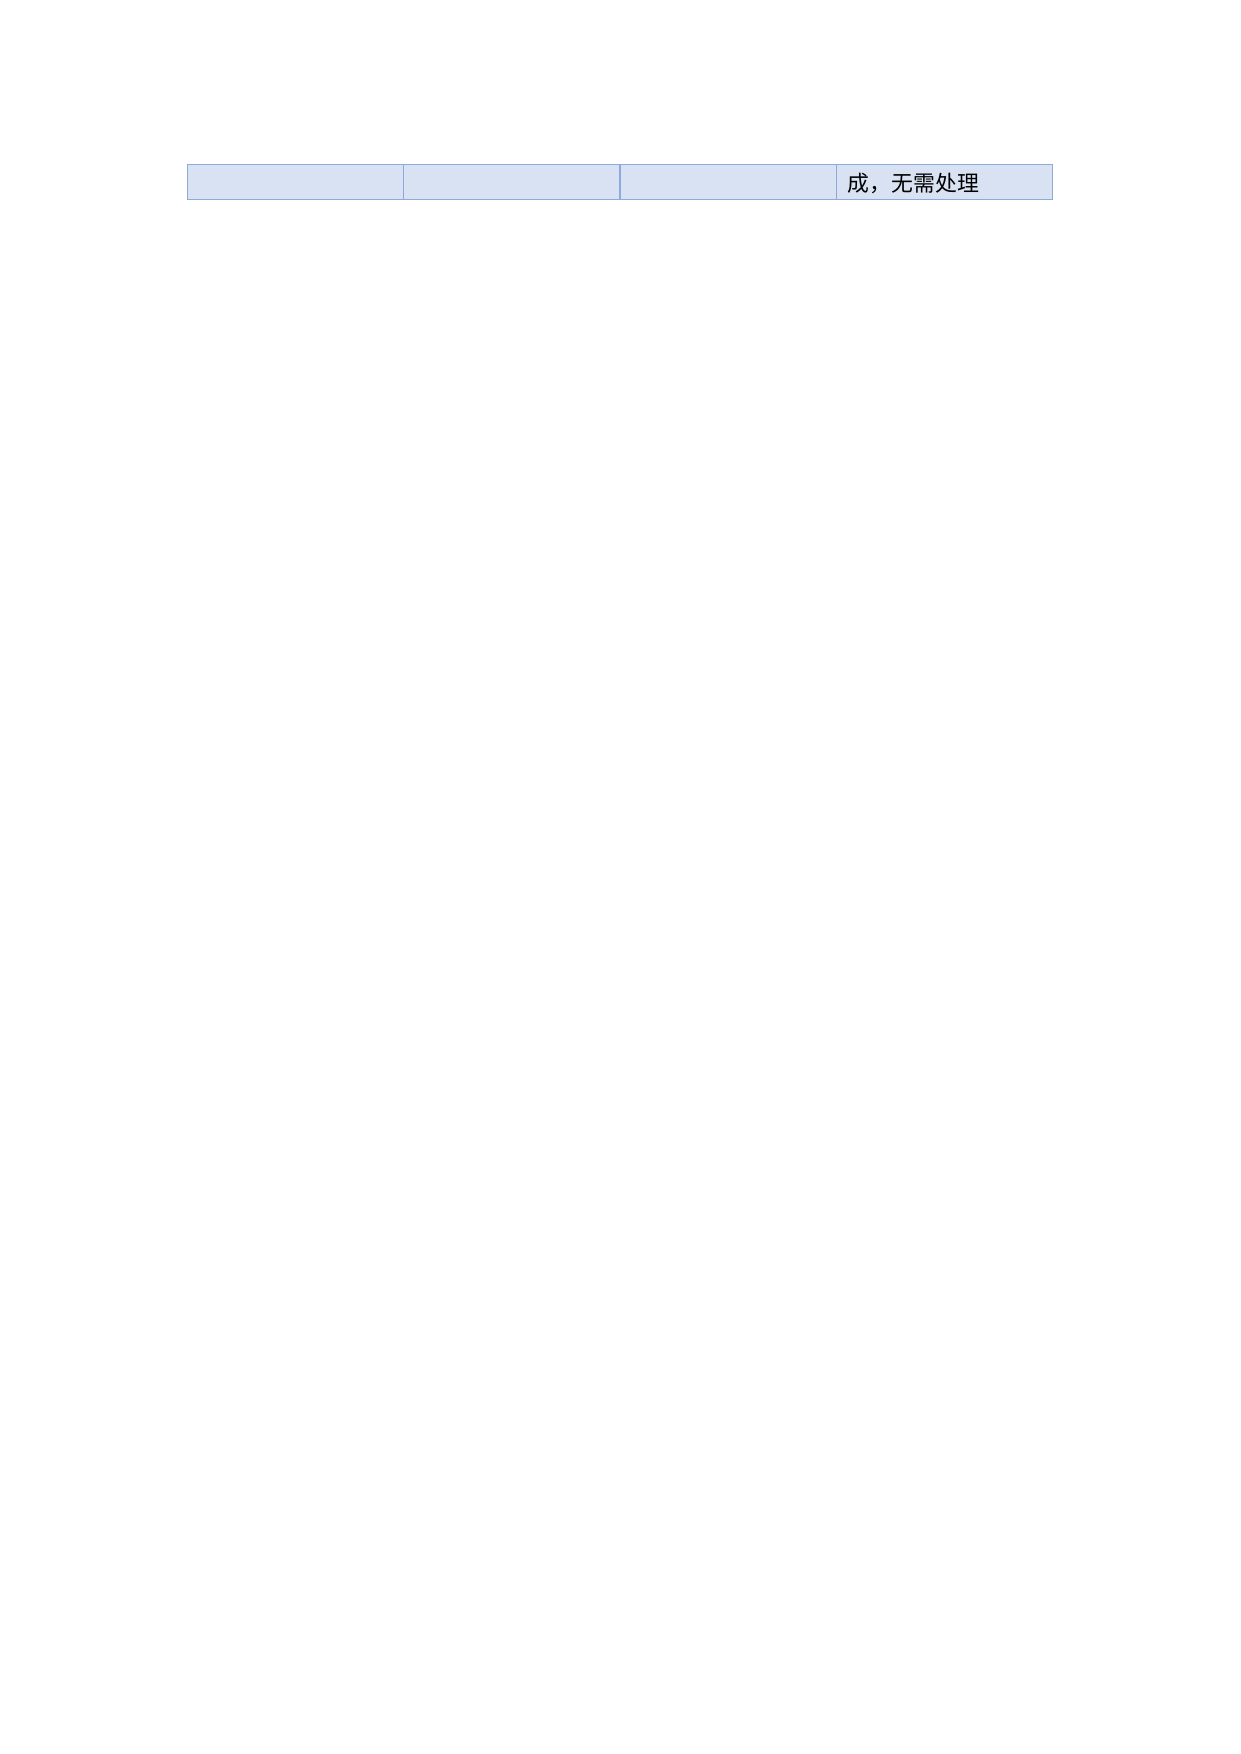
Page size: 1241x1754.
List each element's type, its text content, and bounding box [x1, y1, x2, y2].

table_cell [837, 165, 1052, 199]
table_cell 当前时间 [621, 165, 836, 199]
table_cell timestamp [404, 165, 619, 199]
table_cell createTime [188, 165, 403, 199]
